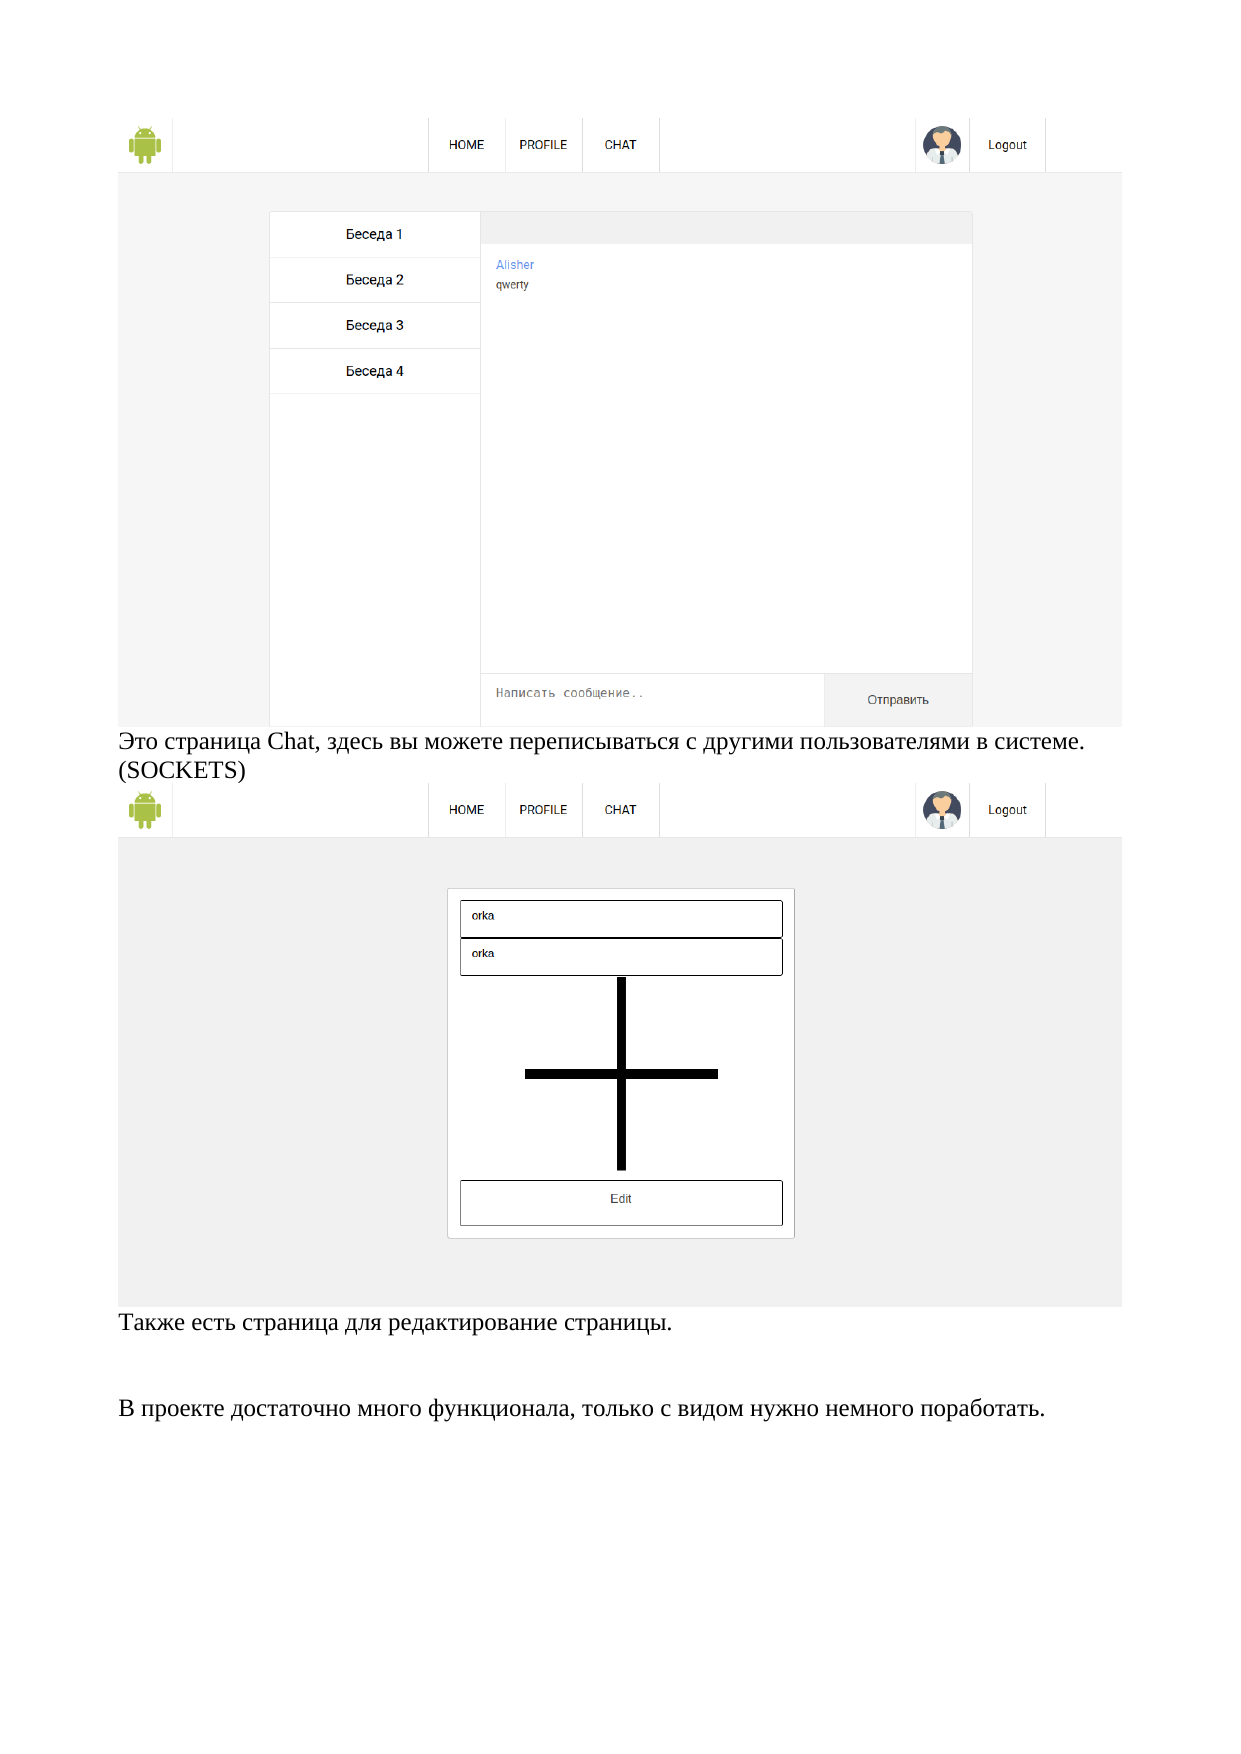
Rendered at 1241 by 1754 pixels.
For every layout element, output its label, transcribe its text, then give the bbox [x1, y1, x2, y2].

text Это страница Chat, здесь вы можете переписываться с другими пользователями в системе.(SOCKETS) [118, 727, 1122, 783]
picture [118, 783, 1123, 1307]
text Также есть страница для редактирование страницы. [118, 1307, 1122, 1336]
picture [118, 118, 1123, 727]
text В проекте достаточно много функционала, только с видом нужно немного поработать. [118, 1393, 1122, 1422]
